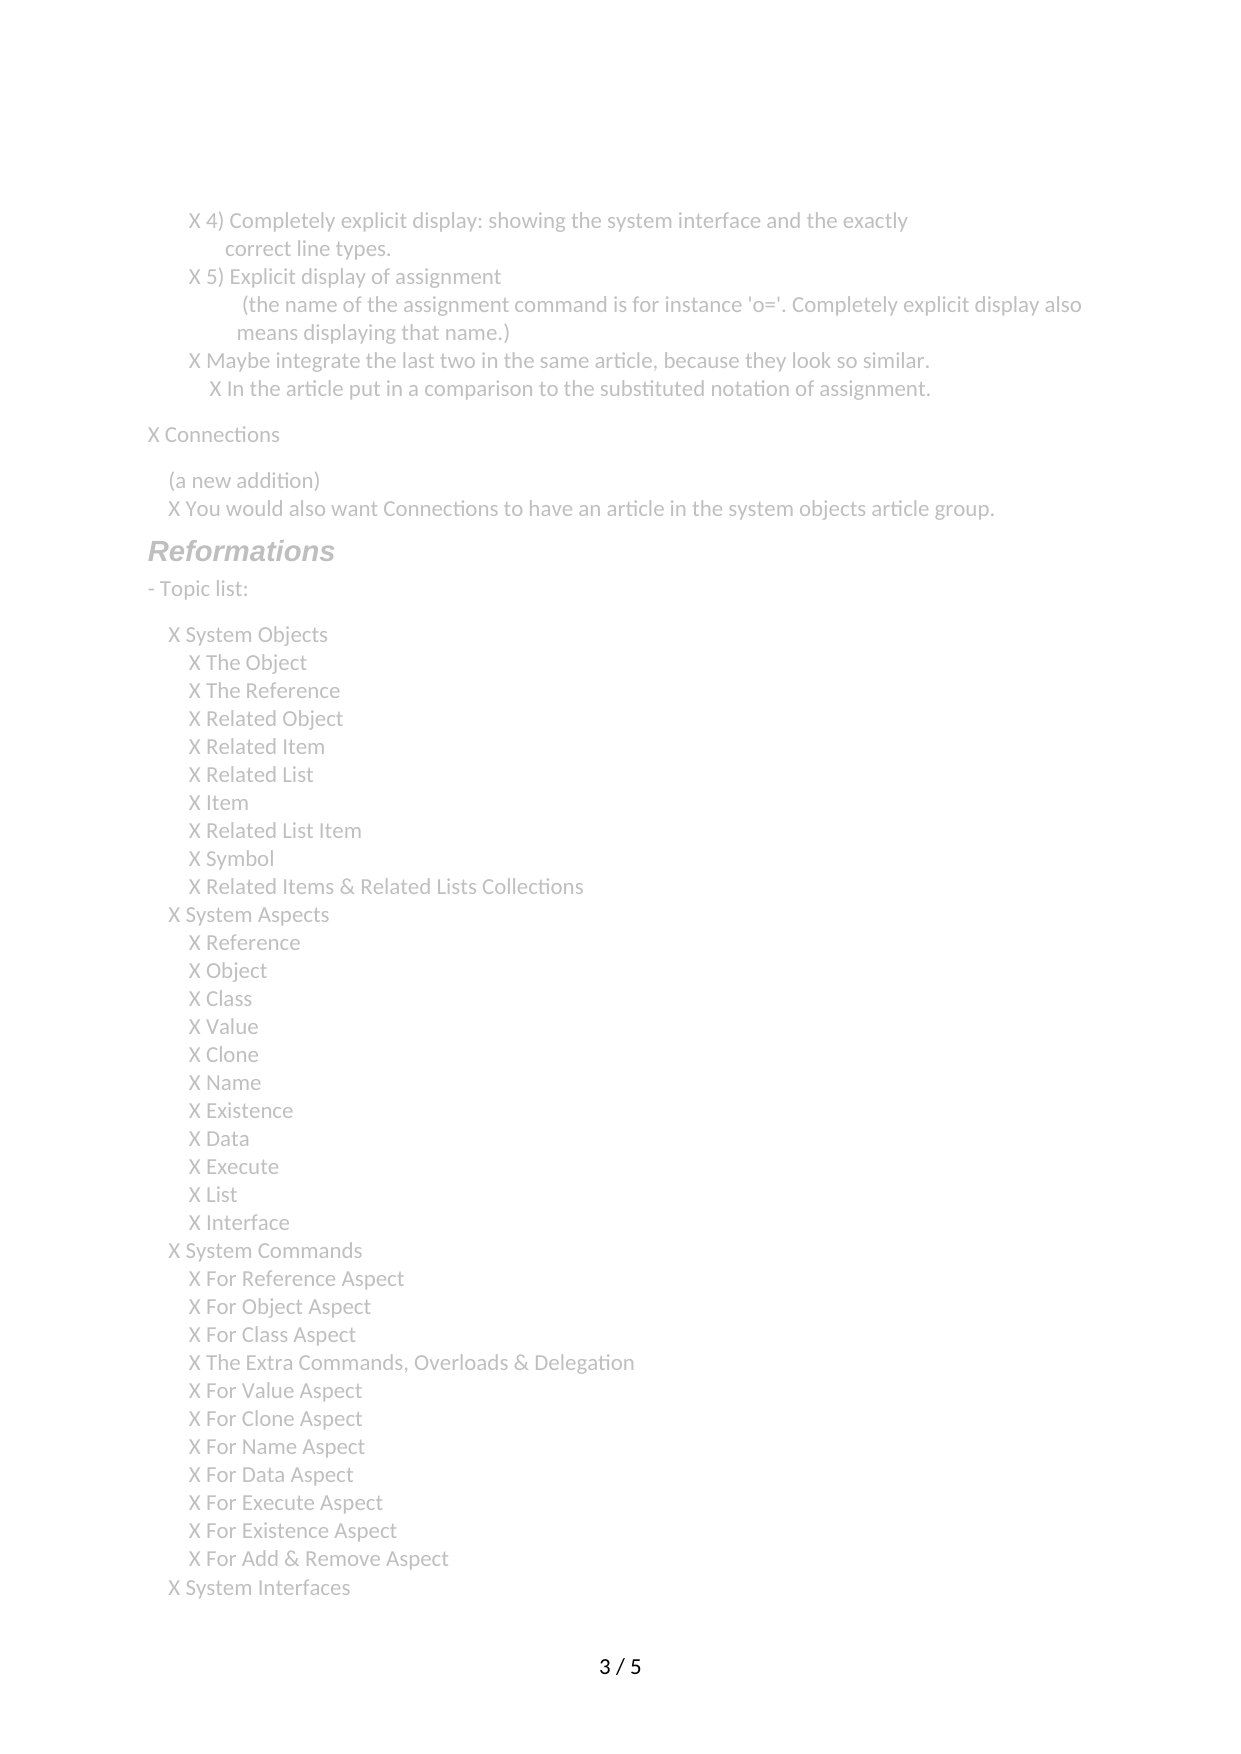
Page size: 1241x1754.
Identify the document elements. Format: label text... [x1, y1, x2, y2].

text X For Data Aspect [148, 1461, 1093, 1488]
text X Existence [148, 1096, 1093, 1124]
text X System Objects [148, 620, 1093, 648]
text X Interface [148, 1208, 1093, 1236]
subtitle Reformations [148, 534, 1093, 568]
text X List [148, 1180, 1093, 1208]
text X Data [148, 1124, 1093, 1152]
text X In the article put in a comparison to the substituted notation of assignment. [148, 374, 1093, 402]
text X Class [148, 984, 1093, 1012]
text (the name of the assignment command is for instance 'o='. Completely explicit display also means displaying that name.) [236, 290, 1093, 346]
text X Connections [148, 420, 1093, 448]
text X System Commands [148, 1236, 1093, 1264]
text X For Add & Remove Aspect [148, 1544, 1093, 1573]
text X For Object Aspect [148, 1292, 1093, 1320]
text X The Reference [148, 676, 1093, 704]
text X Maybe integrate the last two in the same article, because they look so similar. [148, 346, 1093, 374]
text X Related Items & Related Lists Collections [148, 872, 1093, 900]
text X You would also want Connections to have an article in the system objects article group. [148, 494, 1093, 522]
text X Symbol [148, 844, 1093, 872]
text X System Interfaces [148, 1573, 1093, 1601]
text X Related Item [148, 732, 1093, 760]
text (a new addition) [148, 466, 1093, 494]
text X 5) Explicit display of assignment [148, 262, 1093, 290]
text correct line types. [148, 234, 1093, 262]
text X Name [148, 1068, 1093, 1096]
text X For Existence Aspect [148, 1517, 1093, 1544]
text X Related List Item [148, 816, 1093, 844]
text X The Object [148, 648, 1093, 676]
text - Topic list: [148, 574, 1093, 602]
text X System Aspects [148, 900, 1093, 928]
text X Related List [148, 760, 1093, 788]
text X Value [148, 1012, 1093, 1040]
text X Related Object [148, 704, 1093, 732]
text X Clone [148, 1040, 1093, 1068]
text X Item [148, 788, 1093, 816]
text X For Clone Aspect [148, 1404, 1093, 1432]
text X For Reference Aspect [148, 1264, 1093, 1292]
text X Object [148, 956, 1093, 984]
text X For Value Aspect [148, 1376, 1093, 1404]
text X For Execute Aspect [148, 1488, 1093, 1517]
text X Execute [148, 1152, 1093, 1180]
text X The Extra Commands, Overloads & Delegation [148, 1348, 1093, 1376]
text X For Class Aspect [148, 1320, 1093, 1348]
text X For Name Aspect [148, 1432, 1093, 1461]
text X 4) Completely explicit display: showing the system interface and the exactly [148, 206, 1093, 234]
text X Reference [148, 928, 1093, 956]
